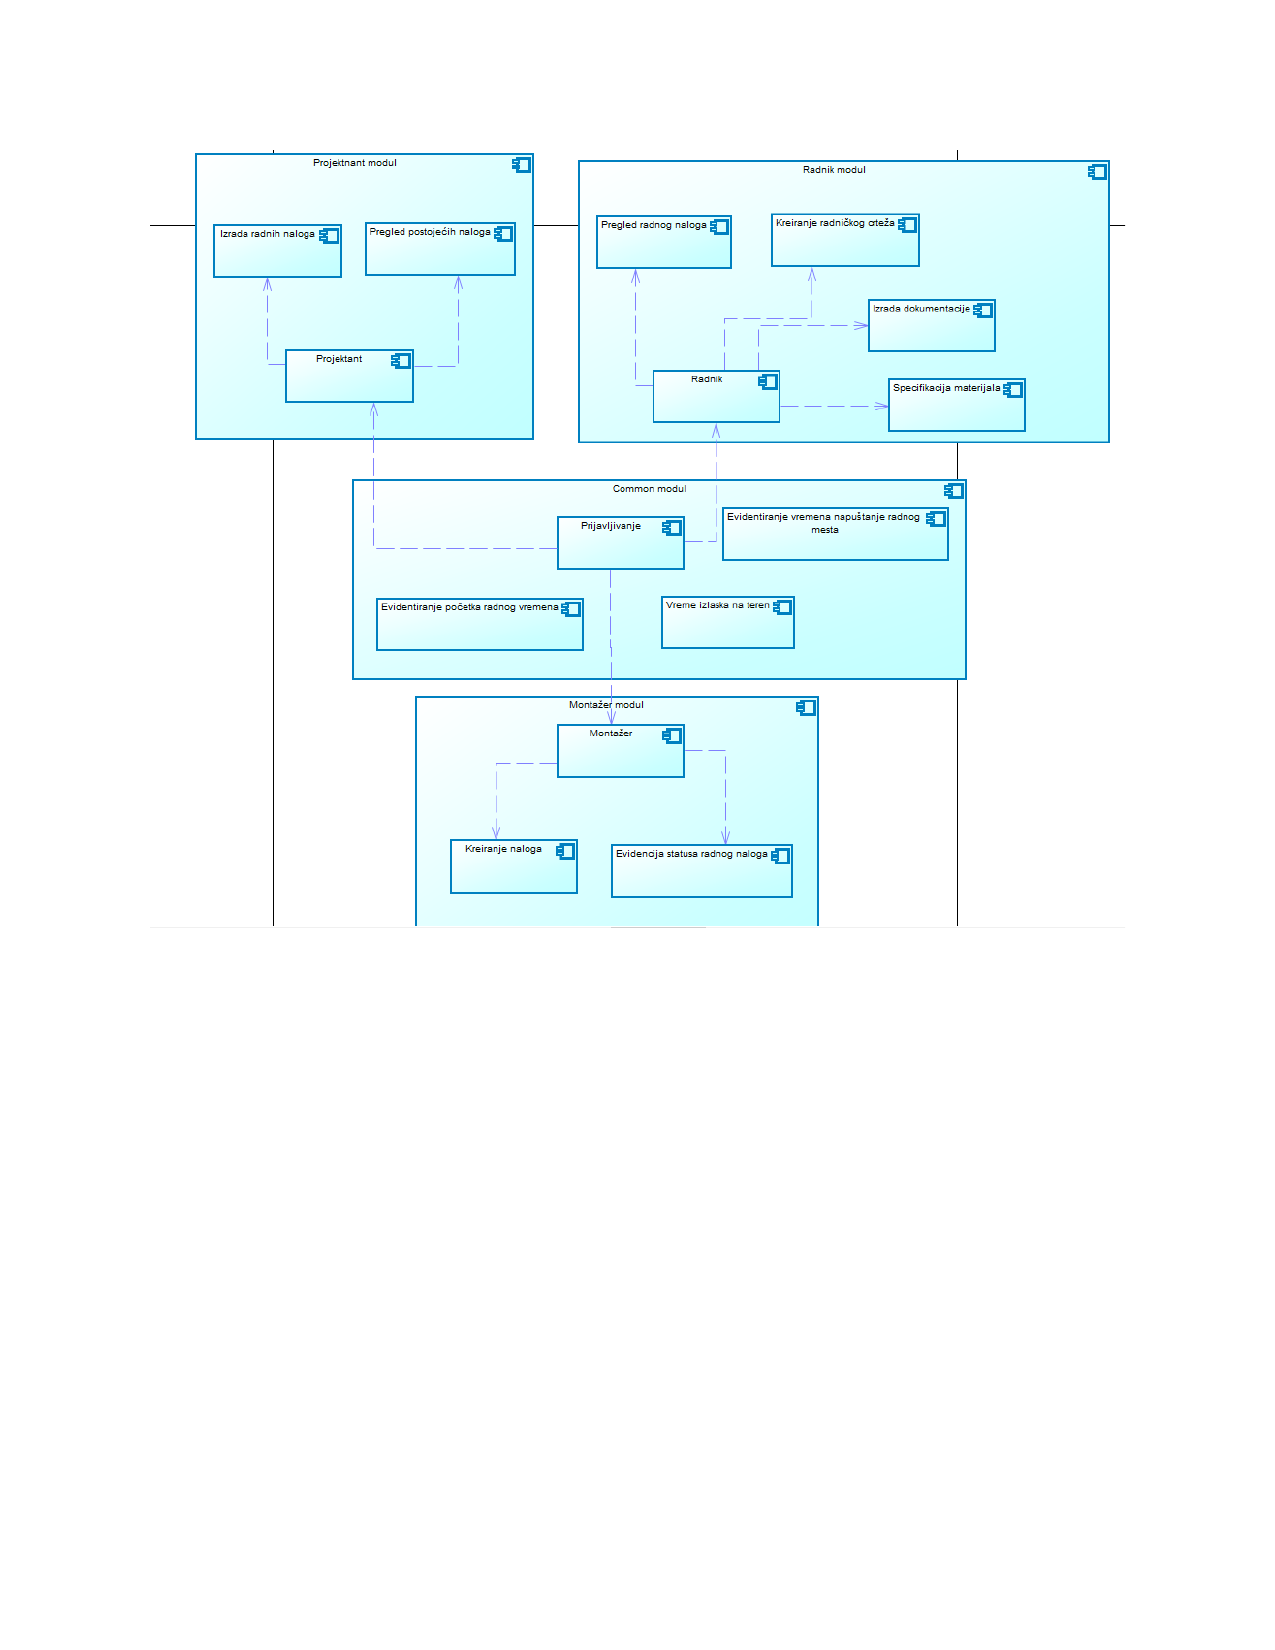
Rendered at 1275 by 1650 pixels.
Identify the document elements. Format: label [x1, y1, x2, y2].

picture [150, 150, 1125, 928]
